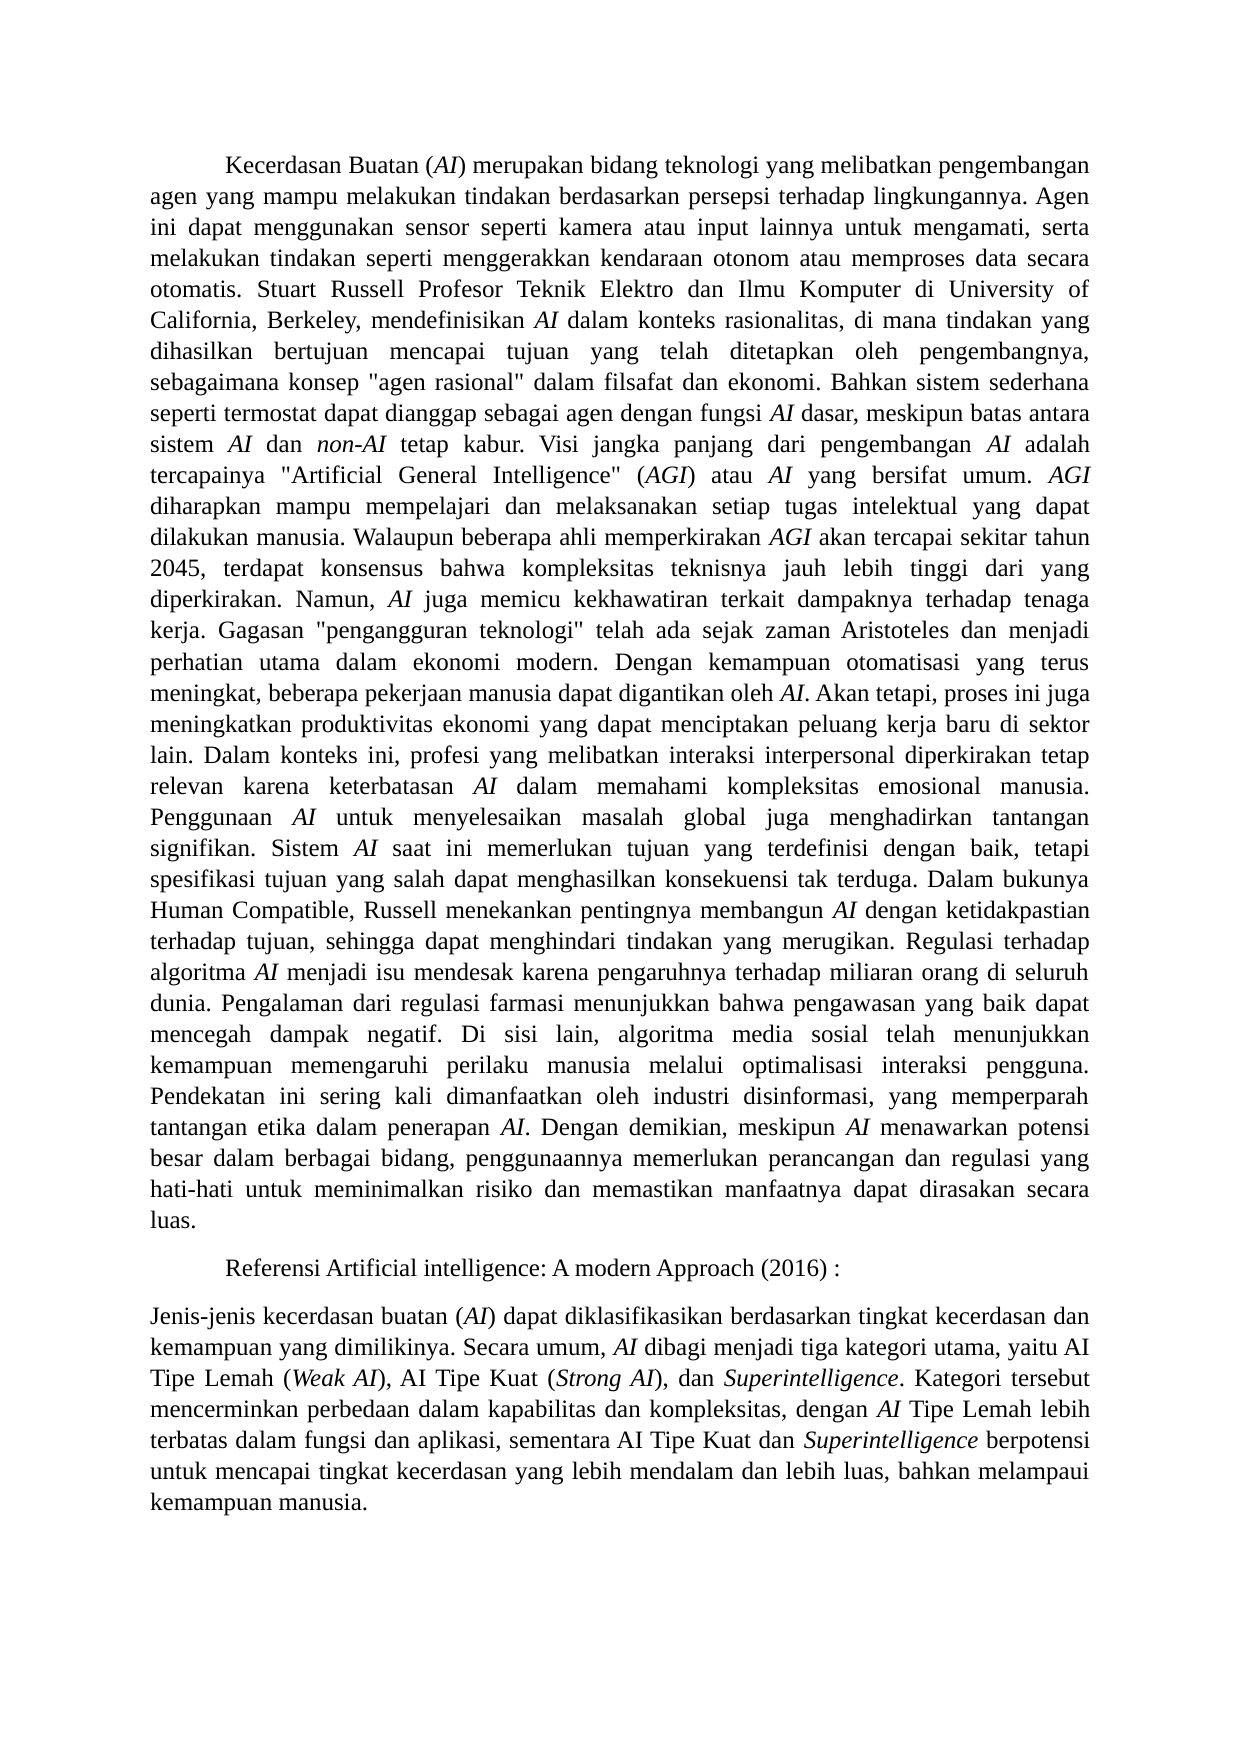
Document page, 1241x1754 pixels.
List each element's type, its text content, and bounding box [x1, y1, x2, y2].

text Referensi Artificial intelligence: A modern Approach (2016) : [150, 1253, 1090, 1282]
text Kecerdasan Buatan (AI) merupakan bidang teknologi yang melibatkan pengembangan agen yang mampu melakukan tindakan berdasarkan persepsi terhadap lingkungannya. Agen ini dapat menggunakan sensor seperti kamera atau input lainnya untuk mengamati, serta melakukan tindakan seperti menggerakkan kendaraan otonom atau memproses data secara otomatis. Stuart Russell Profesor Teknik Elektro dan Ilmu Komputer di University of California, Berkeley, mendefinisikan AI dalam konteks rasionalitas, di mana tindakan yang dihasilkan bertujuan mencapai tujuan yang telah ditetapkan oleh pengembangnya, sebagaimana konsep "agen rasional" dalam filsafat dan ekonomi. Bahkan sistem sederhana seperti termostat dapat dianggap sebagai agen dengan fungsi AI dasar, meskipun batas antara sistem AI dan non-AI tetap kabur. Visi jangka panjang dari pengembangan AI adalah tercapainya "Artificial General Intelligence" (AGI) atau AI yang bersifat umum. AGI diharapkan mampu mempelajari dan melaksanakan setiap tugas intelektual yang dapat dilakukan manusia. Walaupun beberapa ahli memperkirakan AGI akan tercapai sekitar tahun 2045, terdapat konsensus bahwa kompleksitas teknisnya jauh lebih tinggi dari yang diperkirakan. Namun, AI juga memicu kekhawatiran terkait dampaknya terhadap tenaga kerja. Gagasan "pengangguran teknologi" telah ada sejak zaman Aristoteles dan menjadi perhatian utama dalam ekonomi modern. Dengan kemampuan otomatisasi yang terus meningkat, beberapa pekerjaan manusia dapat digantikan oleh AI. Akan tetapi, proses ini juga meningkatkan produktivitas ekonomi yang dapat menciptakan peluang kerja baru di sektor lain. Dalam konteks ini, profesi yang melibatkan interaksi interpersonal diperkirakan tetap relevan karena keterbatasan AI dalam memahami kompleksitas emosional manusia. Penggunaan AI untuk menyelesaikan masalah global juga menghadirkan tantangan signifikan. Sistem AI saat ini memerlukan tujuan yang terdefinisi dengan baik, tetapi spesifikasi tujuan yang salah dapat menghasilkan konsekuensi tak terduga. Dalam bukunya Human Compatible, Russell menekankan pentingnya membangun AI dengan ketidakpastian terhadap tujuan, sehingga dapat menghindari tindakan yang merugikan. Regulasi terhadap algoritma AI menjadi isu mendesak karena pengaruhnya terhadap miliaran orang di seluruh dunia. Pengalaman dari regulasi farmasi menunjukkan bahwa pengawasan yang baik dapat mencegah dampak negatif. Di sisi lain, algoritma media sosial telah menunjukkan kemampuan memengaruhi perilaku manusia melalui optimalisasi interaksi pengguna. Pendekatan ini sering kali dimanfaatkan oleh industri disinformasi, yang memperparah tantangan etika dalam penerapan AI. Dengan demikian, meskipun AI menawarkan potensi besar dalam berbagai bidang, penggunaannya memerlukan perancangan dan regulasi yang hati-hati untuk meminimalkan risiko dan memastikan manfaatnya dapat dirasakan secara luas. [150, 150, 1090, 1234]
text Jenis-jenis kecerdasan buatan (AI) dapat diklasifikasikan berdasarkan tingkat kecerdasan dan kemampuan yang dimilikinya. Secara umum, AI dibagi menjadi tiga kategori utama, yaitu AI Tipe Lemah (Weak AI), AI Tipe Kuat (Strong AI), dan Superintelligence. Kategori tersebut mencerminkan perbedaan dalam kapabilitas dan kompleksitas, dengan AI Tipe Lemah lebih terbatas dalam fungsi dan aplikasi, sementara AI Tipe Kuat dan Superintelligence berpotensi untuk mencapai tingkat kecerdasan yang lebih mendalam dan lebih luas, bahkan melampaui kemampuan manusia. [150, 1301, 1090, 1516]
